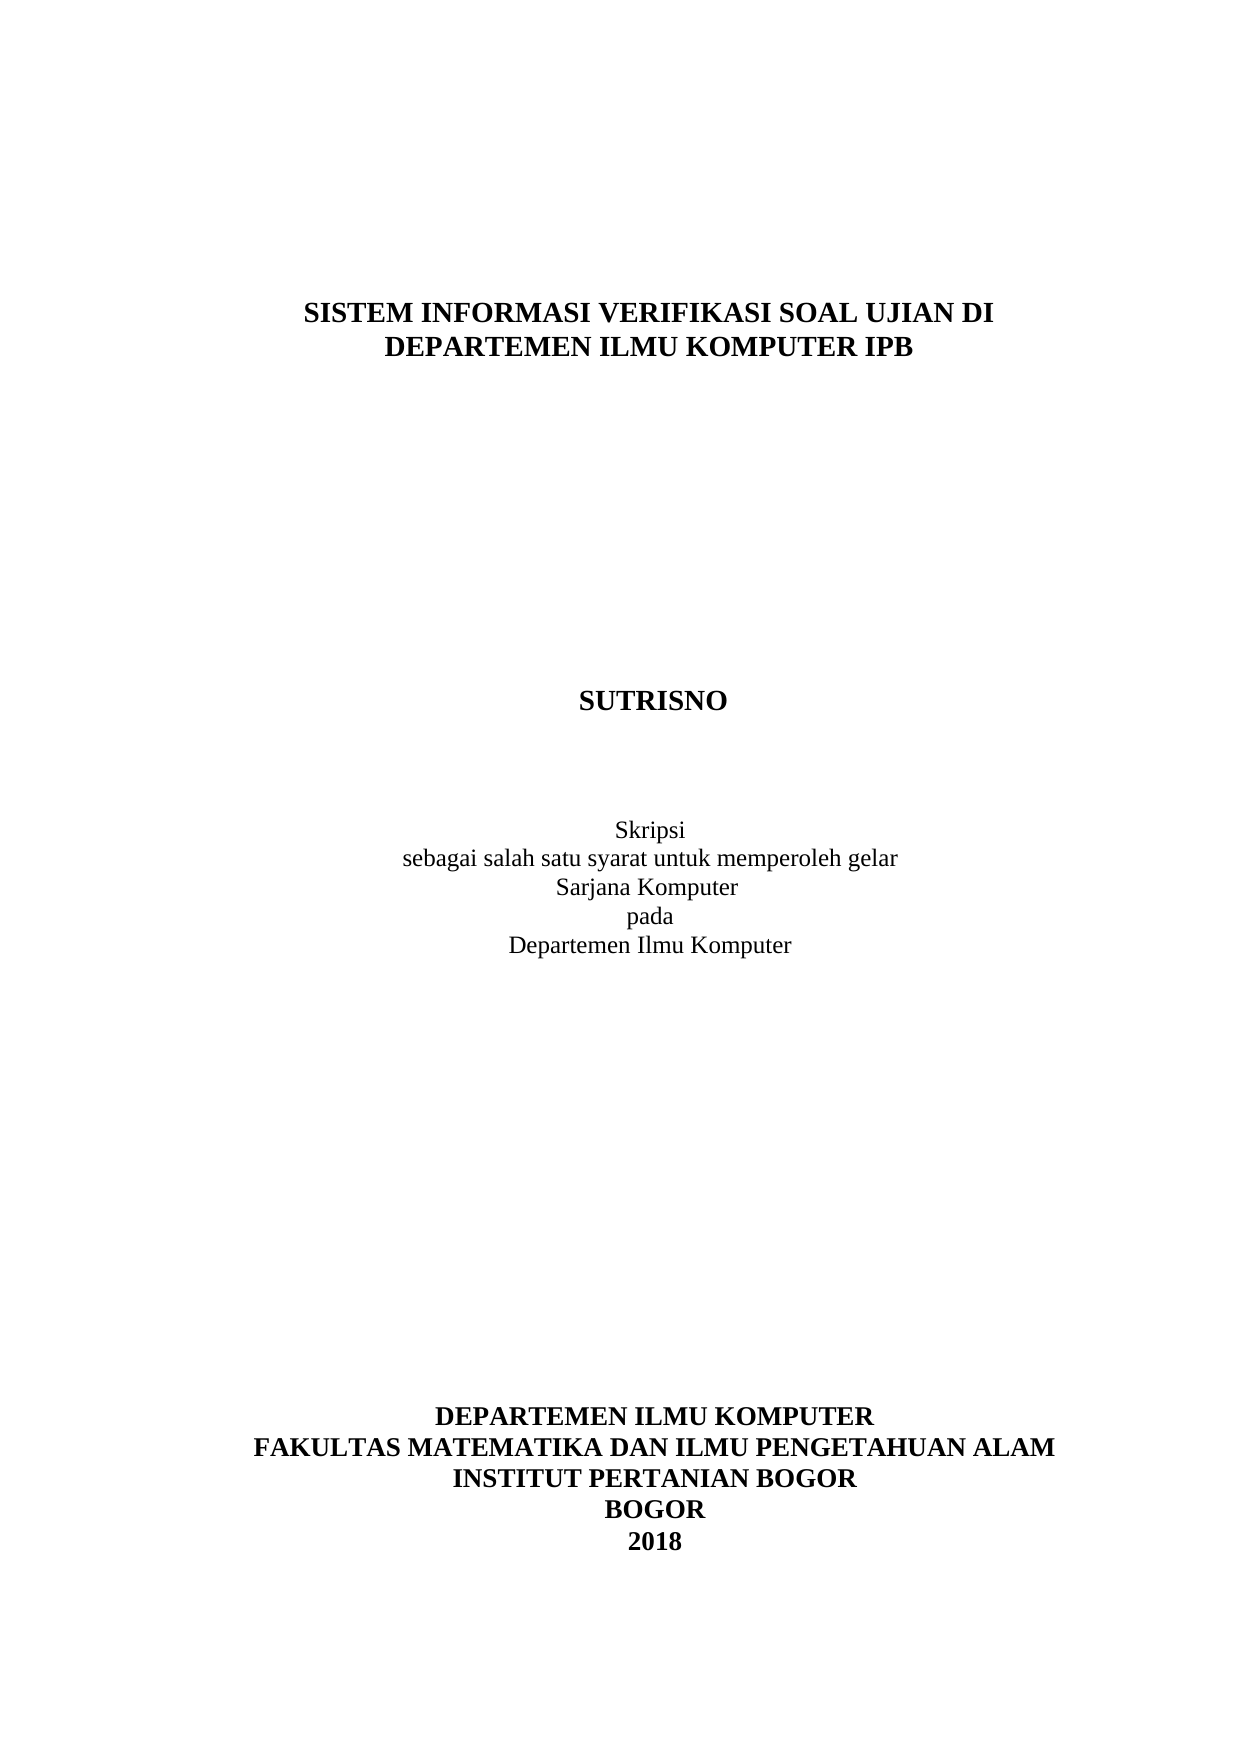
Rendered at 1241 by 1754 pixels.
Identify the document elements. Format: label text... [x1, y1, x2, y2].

text Skripsi sebagai salah satu syarat untuk memperoleh gelar Sarjana Komputer pada Departemen Ilmu Komputer [349, 815, 951, 958]
